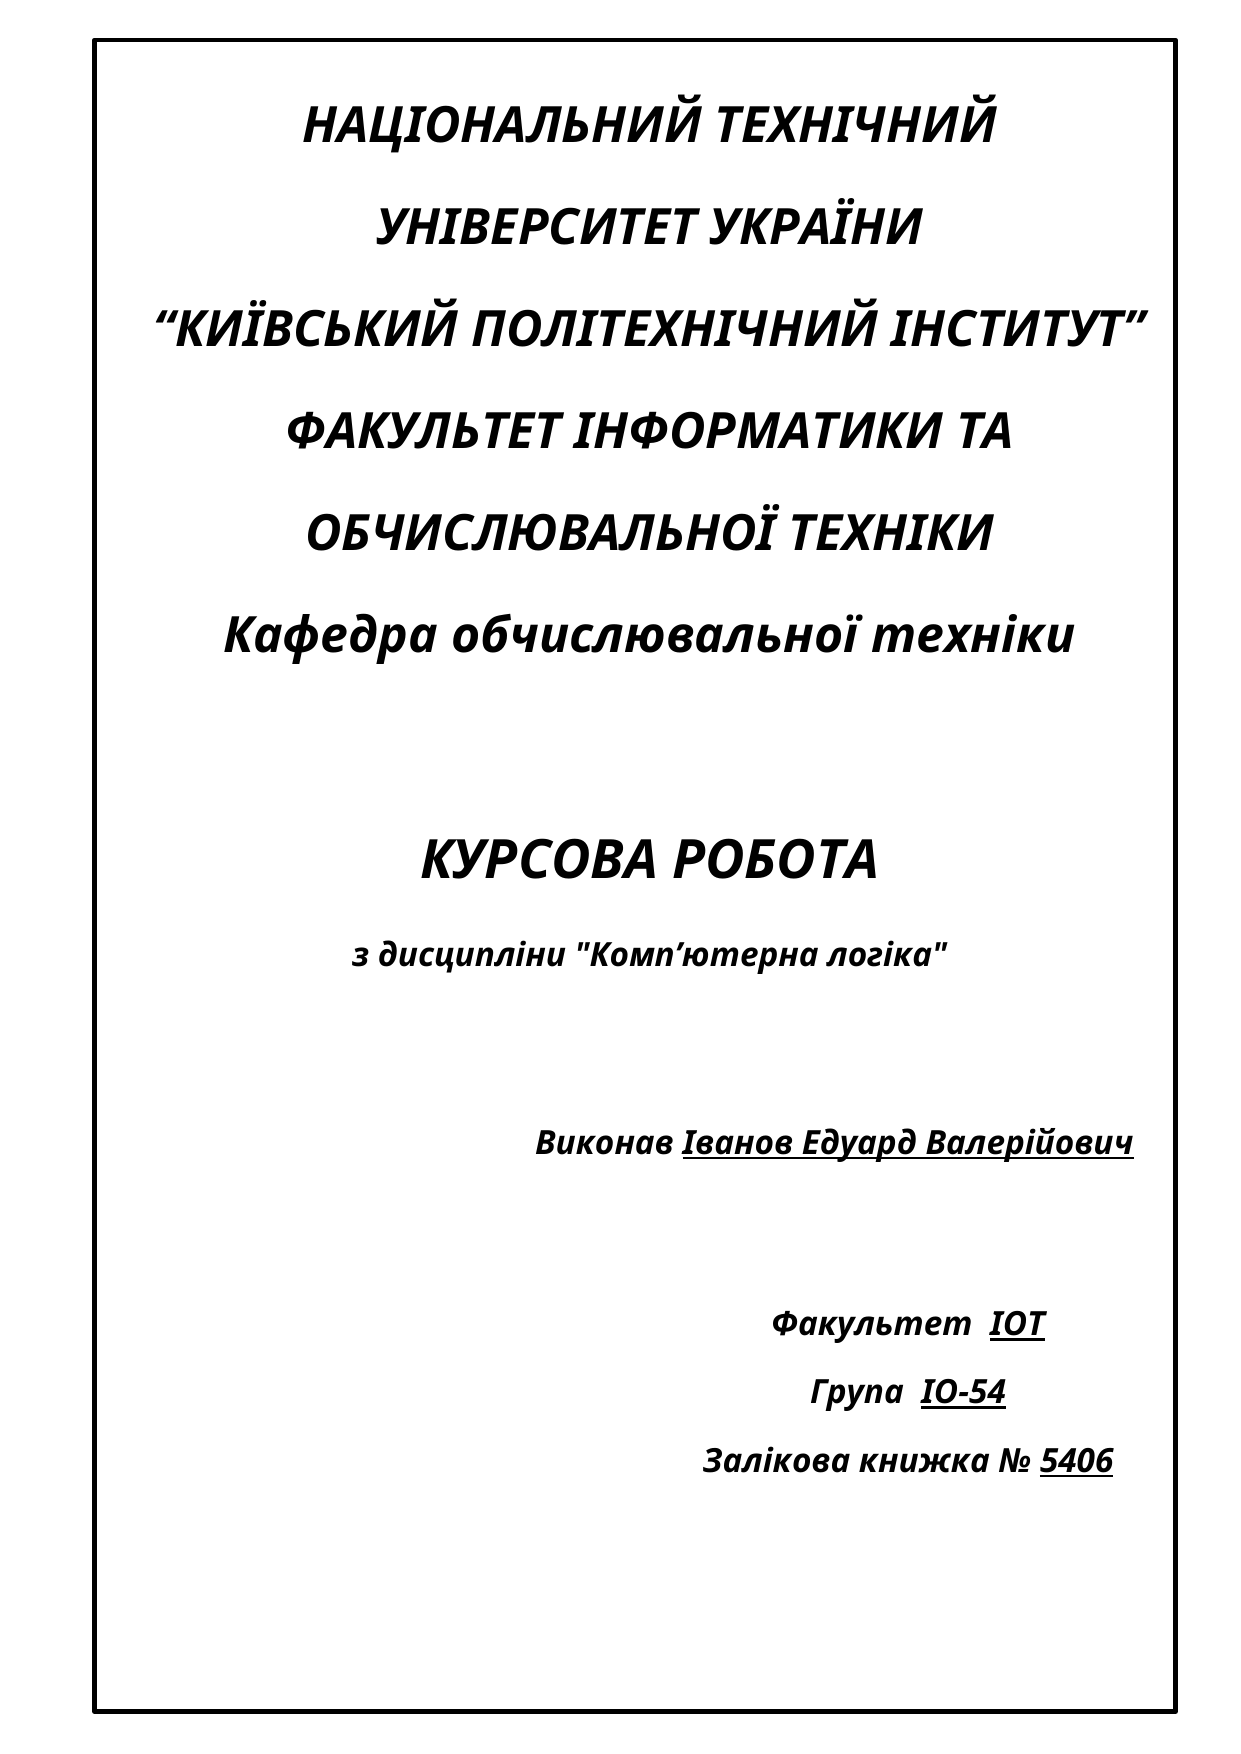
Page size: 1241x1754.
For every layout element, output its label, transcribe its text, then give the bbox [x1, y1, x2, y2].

text Факультет ІОТ [664, 1300, 1152, 1346]
text Група ІО-54 [664, 1368, 1152, 1414]
text Виконав Іванов Едуард Валерійович [516, 1118, 1152, 1164]
text Кафедра обчислювальної техніки [148, 599, 1152, 668]
text Залікова книжка № 5406 [664, 1436, 1152, 1482]
text з дисципліни "Комп’ютерна логіка" [148, 931, 1152, 977]
text НАЦІОНАЛЬНИЙ ТЕХНІЧНИЙ УНІВЕРСИТЕТ УКРАЇНИ [148, 88, 1152, 259]
text ФАКУЛЬТЕТ ІНФОРМАТИКИ ТА ОБЧИСЛЮВАЛЬНОЇ ТЕХНІКИ [148, 395, 1152, 565]
text “КИЇВСЬКИЙ ПОЛІТЕХНІЧНИЙ ІНСТИТУТ” [148, 293, 1152, 361]
text КУРСОВА РОБОТА [148, 821, 1152, 894]
